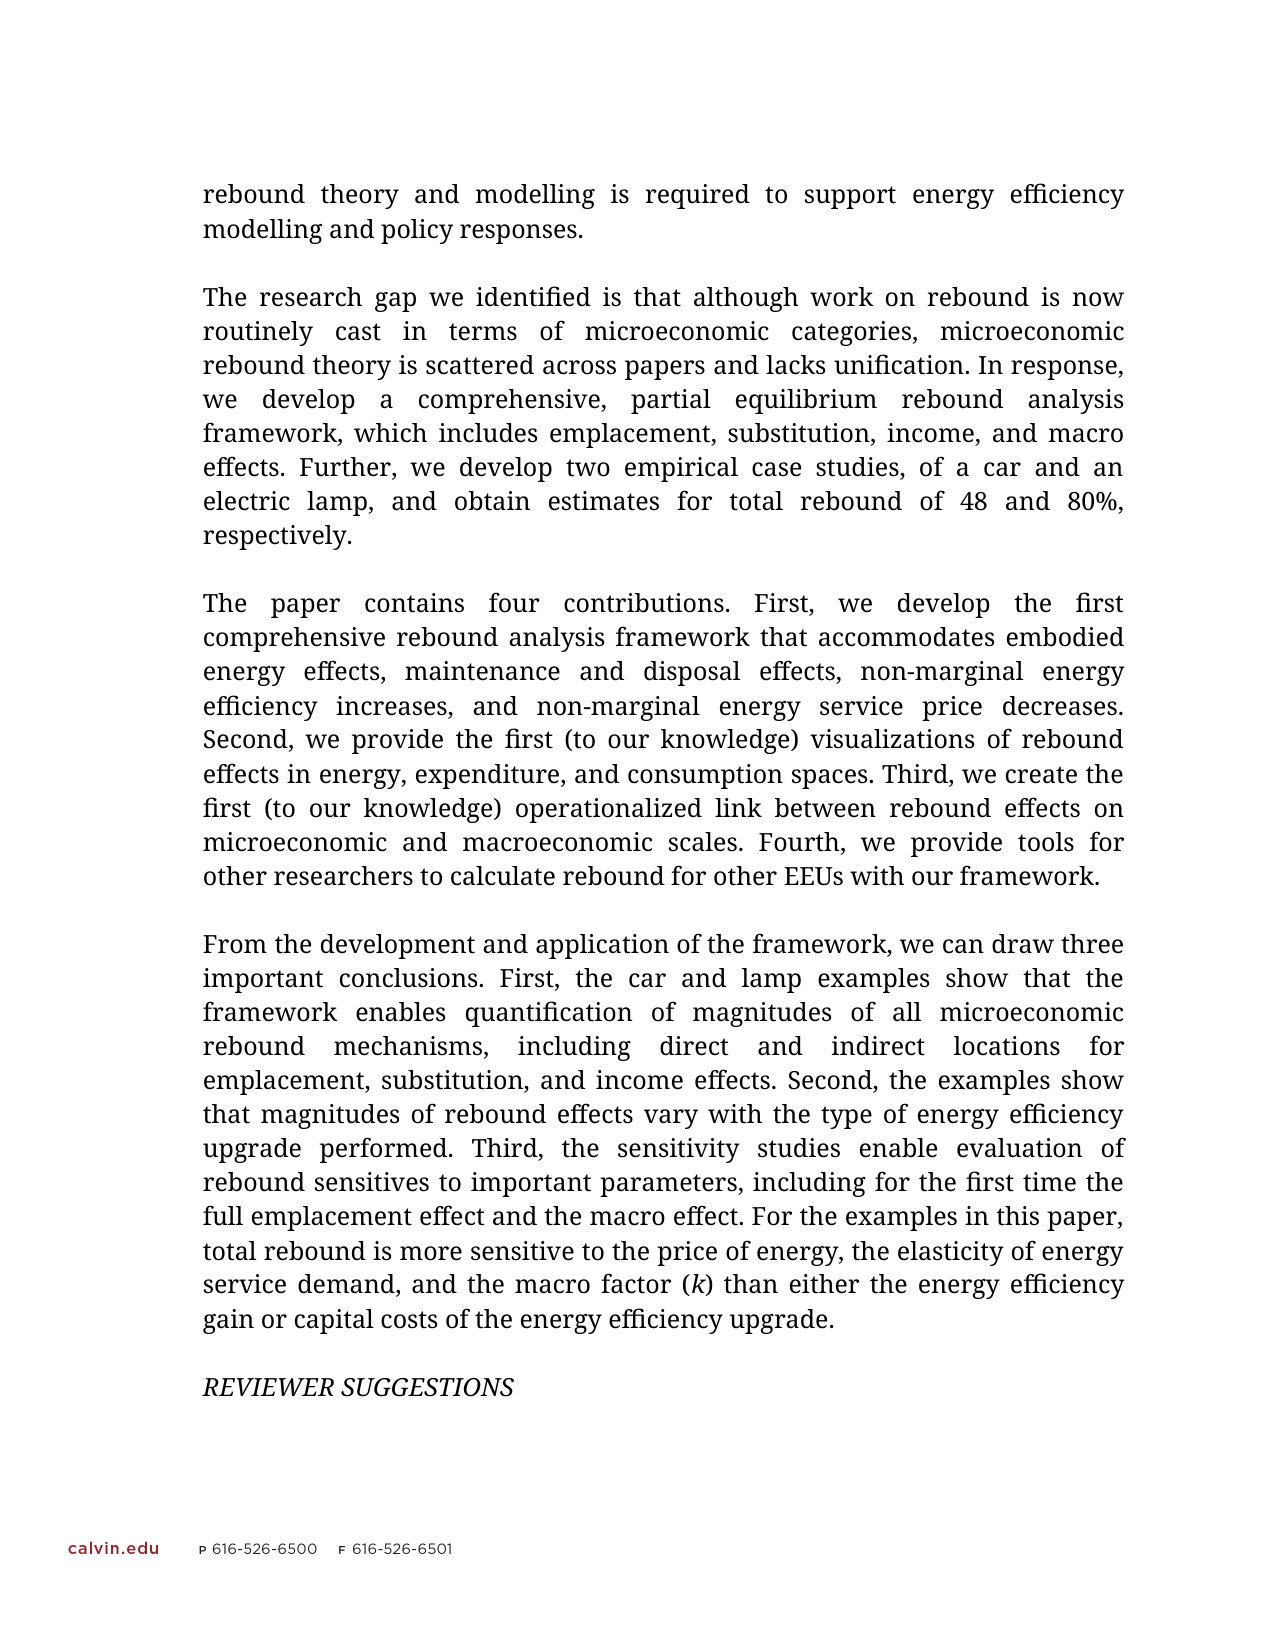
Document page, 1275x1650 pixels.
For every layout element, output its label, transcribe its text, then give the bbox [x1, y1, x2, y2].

picture [2, 1538, 1275, 1650]
text From the development and application of the framework, we can draw three important conclusions. First, the car and lamp examples show that the framework enables quantification of magnitudes of all microeconomic rebound mechanisms, including direct and indirect locations for emplacement, substitution, and income effects. Second, the examples show that magnitudes of rebound effects vary with the type of energy efficiency upgrade performed. Third, the sensitivity studies enable evaluation of rebound sensitives to important parameters, including for the first time the full emplacement effect and the macro effect. For the examples in this paper, total rebound is more sensitive to the price of energy, the elasticity of energy service demand, and the macro factor (k) than either the energy efficiency gain or capital costs of the energy efficiency upgrade. [203, 927, 1125, 1335]
text The research gap we identified is that although work on rebound is now routinely cast in terms of microeconomic categories, microeconomic rebound theory is scattered across papers and lacks unification. In response, we develop a comprehensive, partial equilibrium rebound analysis framework, which includes emplacement, substitution, income, and macro effects. Further, we develop two empirical case studies, of a car and an electric lamp, and obtain estimates for total rebound of 48 and 80%, respectively. [203, 279, 1125, 552]
text The paper contains four contributions. First, we develop the first comprehensive rebound analysis framework that accommodates embodied energy effects, maintenance and disposal effects, non-marginal energy efficiency increases, and non-marginal energy service price decreases. Second, we provide the first (to our knowledge) visualizations of rebound effects in energy, expenditure, and consumption spaces. Third, we create the first (to our knowledge) operationalized link between rebound effects on microeconomic and macroeconomic scales. Fourth, we provide tools for other researchers to calculate rebound for other EEUs with our framework. [203, 586, 1125, 892]
text REVIEWER SUGGESTIONS [203, 1369, 1125, 1403]
